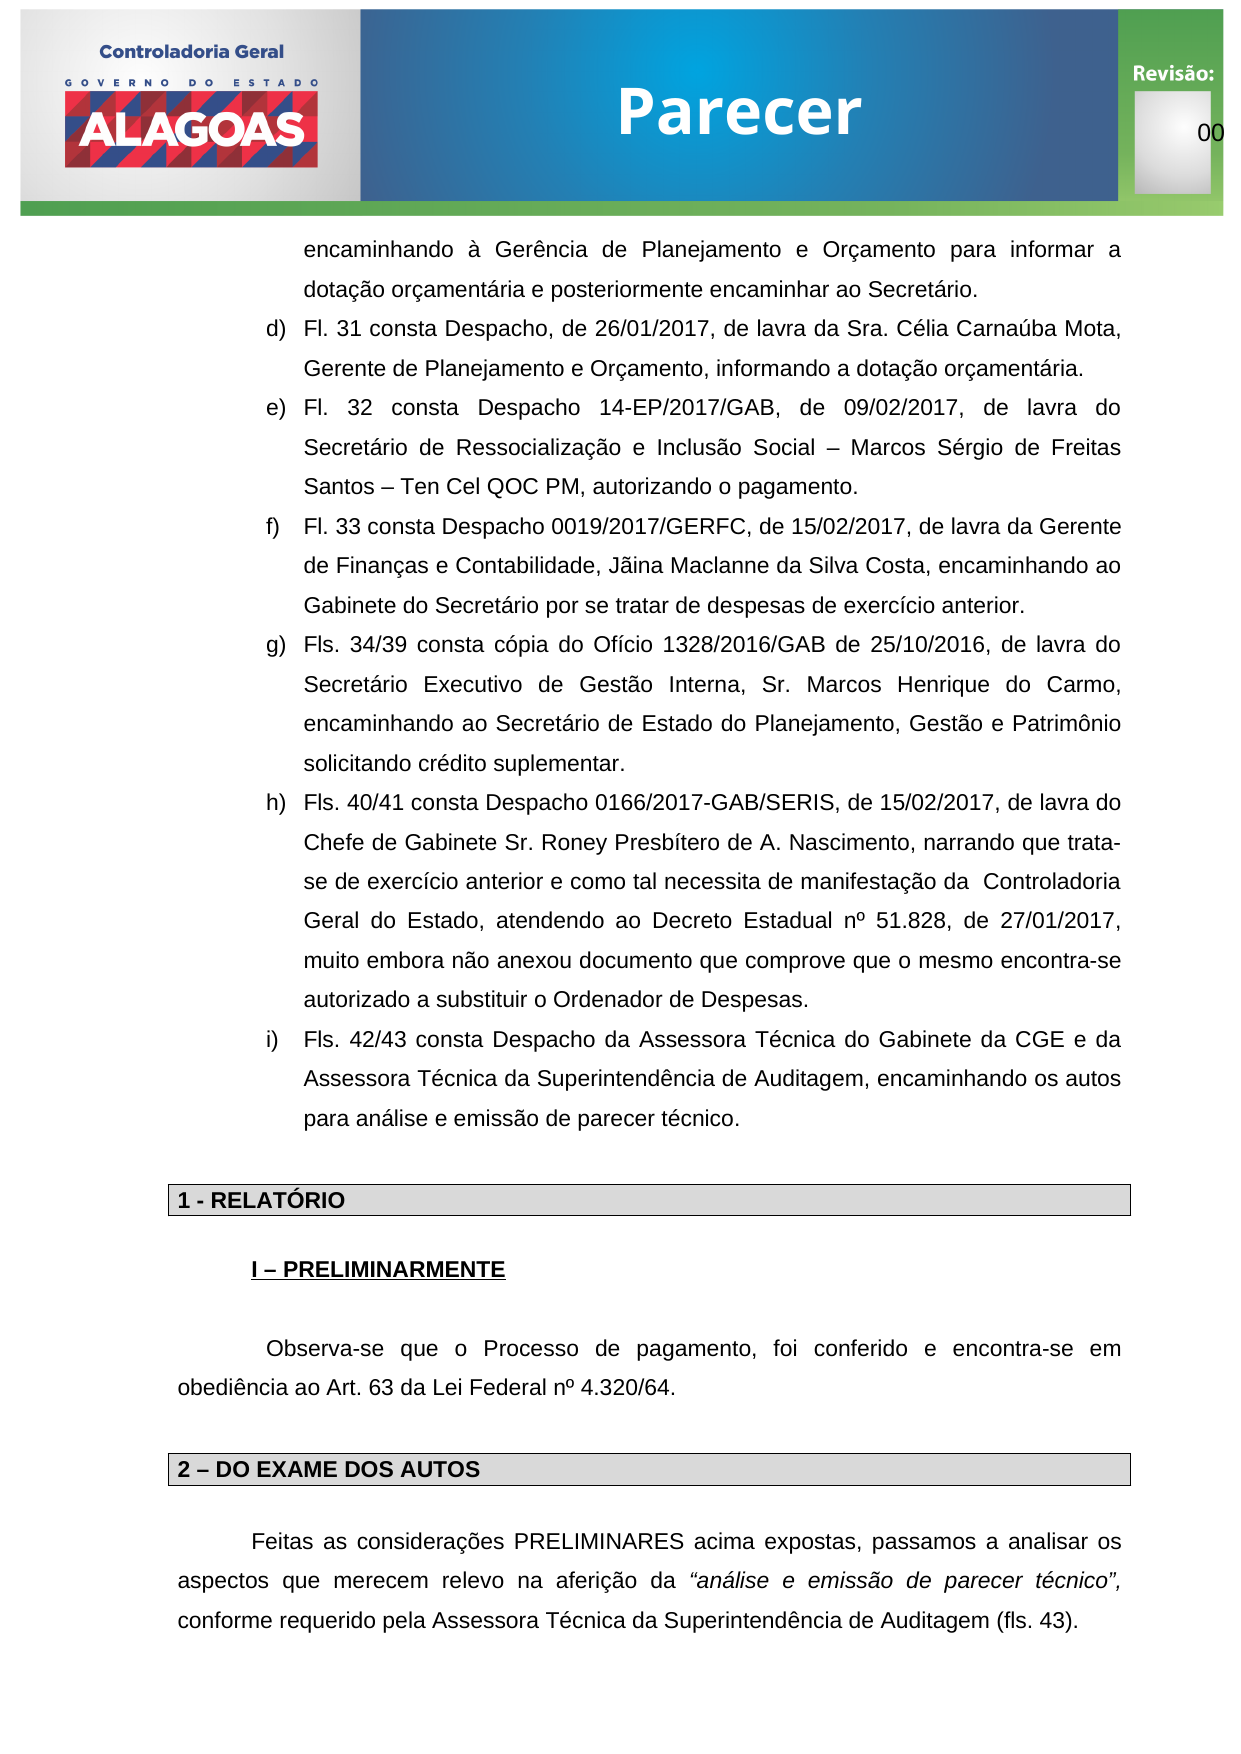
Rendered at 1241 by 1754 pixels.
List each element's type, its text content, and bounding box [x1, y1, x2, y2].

text Feitas as considerações PRELIMINARES acima expostas, passamos a analisar os aspectos que merecem relevo na aferição da “análise e emissão de parecer técnico”, conforme requerido pela Assessora Técnica da Superintendência de Auditagem (fls. 43). [177, 1528, 1122, 1633]
list Fls. 34/39 consta cópia do Ofício 1328/2016/GAB de 25/10/2016, de lavra do Secretário Executivo de Gestão Interna, Sr. Marcos Henrique do Carmo, encaminhando ao Secretário de Estado do Planejamento, Gestão e Patrimônio solicitando crédito suplementar. [266, 631, 1122, 776]
list Fl. 32 consta Despacho 14-EP/2017/GAB, de 09/02/2017, de lavra do Secretário de Ressocialização e Inclusão Social – Marcos Sérgio de Freitas Santos – Ten Cel QOC PM, autorizando o pagamento. [266, 394, 1122, 499]
list Fl. 33 consta Despacho 0019/2017/GERFC, de 15/02/2017, de lavra da Gerente de Finanças e Contabilidade, Jãina Maclanne da Silva Costa, encaminhando ao Gabinete do Secretário por se tratar de despesas de exercício anterior. [266, 513, 1122, 618]
text 2 – DO EXAME DOS AUTOS [169, 1454, 1130, 1485]
text 1 - RELATÓRIO [169, 1185, 1130, 1215]
list Fl. 31 consta Despacho, de 26/01/2017, de lavra da Sra. Célia Carnaúba Mota, Gerente de Planejamento e Orçamento, informando a dotação orçamentária. [266, 315, 1122, 381]
picture [1214, 125, 1222, 139]
picture [20, 9, 1224, 216]
list Fls. 40/41 consta Despacho 0166/2017-GAB/SERIS, de 15/02/2017, de lavra do Chefe de Gabinete Sr. Roney Presbítero de A. Nascimento, narrando que trata-se de exercício anterior e como tal necessita de manifestação da Controladoria Geral do Estado, atendendo ao Decreto Estadual nº 51.828, de 27/01/2017, muito embora não anexou documento que comprove que o mesmo encontra-se autorizado a substituir o Ordenador de Despesas. [266, 789, 1122, 1013]
text Observa-se que o Processo de pagamento, foi conferido e encontra-se em obediência ao Art. 63 da Lei Federal nº 4.320/64. [177, 1335, 1122, 1401]
text I – PRELIMINARMENTE [177, 1256, 1122, 1282]
list Fls. 42/43 consta Despacho da Assessora Técnica do Gabinete da CGE e da Assessora Técnica da Superintendência de Auditagem, encaminhando os autos para análise e emissão de parecer técnico. [266, 1026, 1122, 1131]
